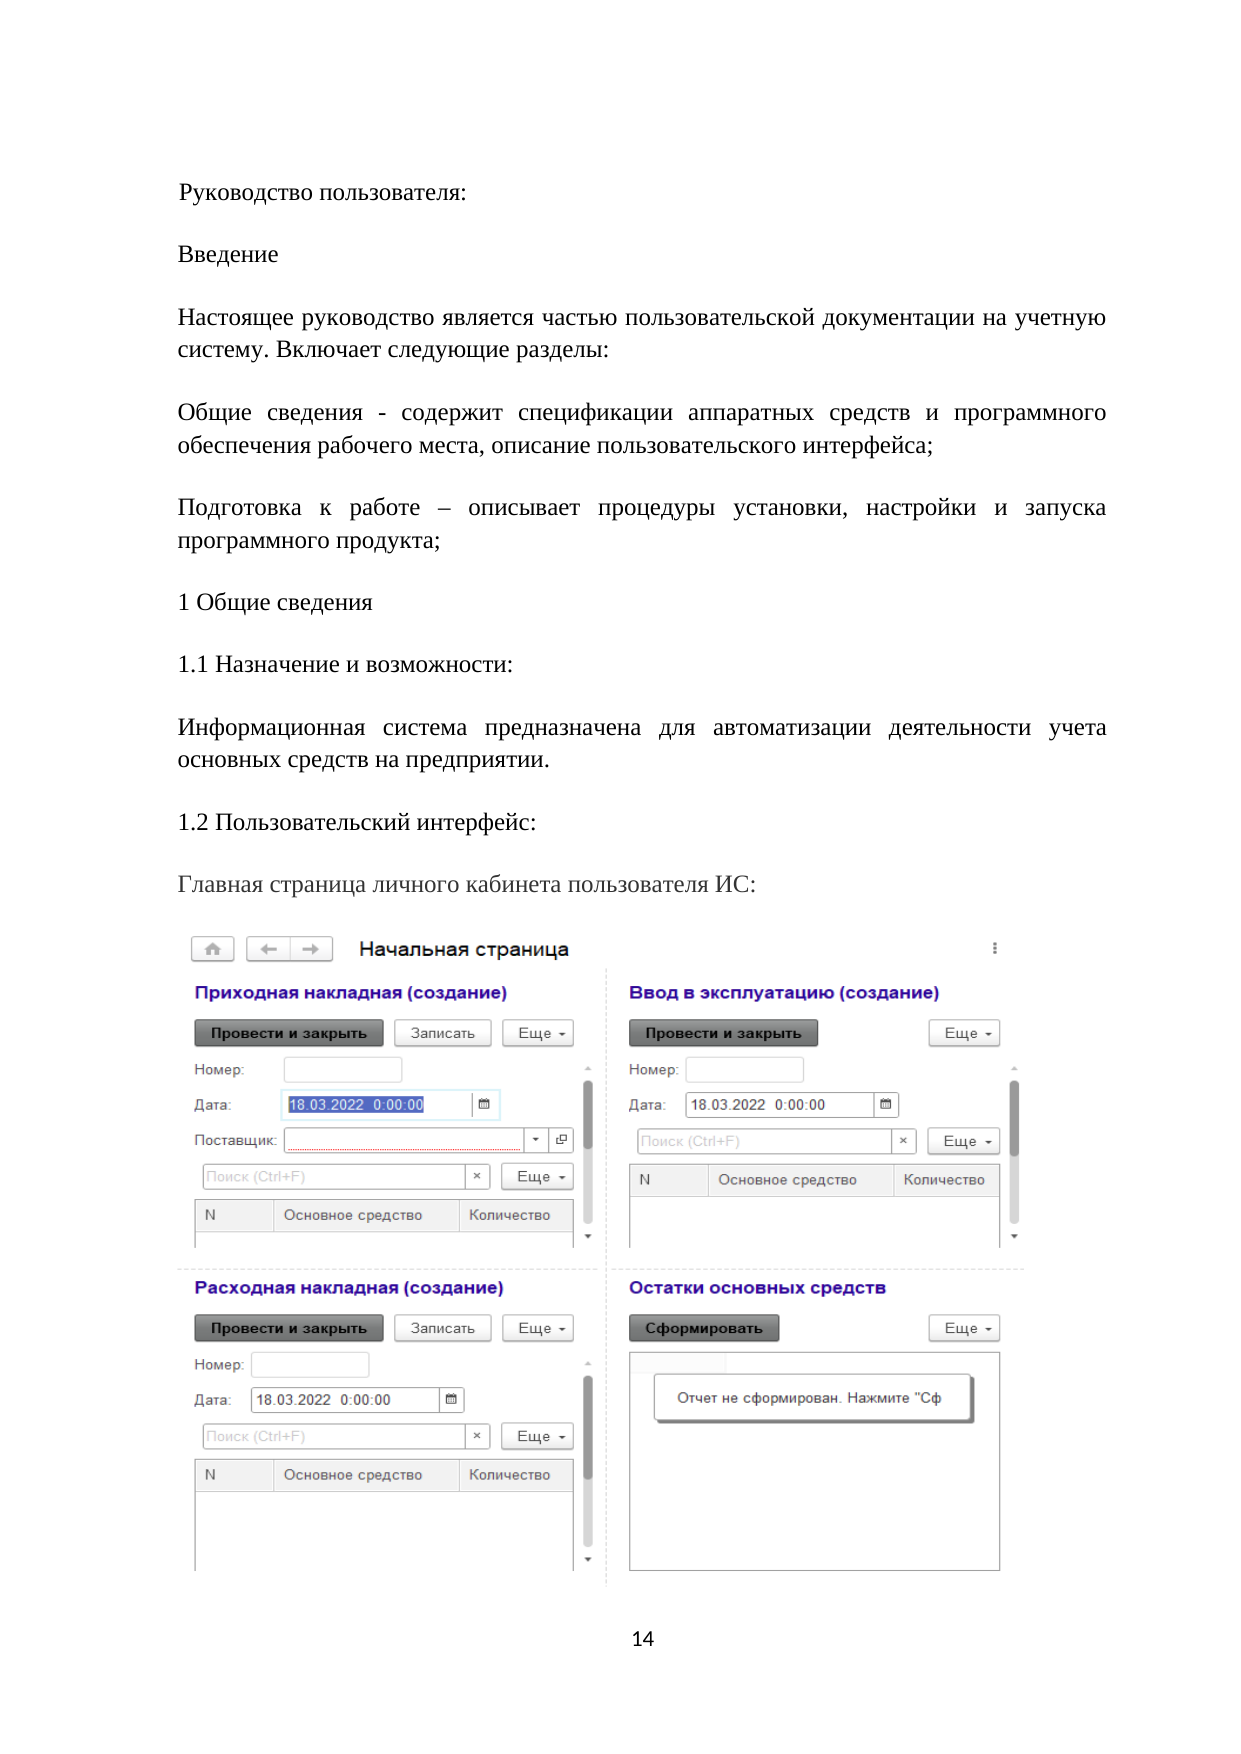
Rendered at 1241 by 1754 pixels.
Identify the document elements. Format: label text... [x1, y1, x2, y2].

picture [177, 931, 1024, 1597]
text Введение [177, 239, 1107, 268]
text Подготовка к работе – описывает процедуры установки, настройки и запуска программного продукта; [177, 492, 1107, 554]
text Руководство пользователя: [178, 177, 1107, 206]
text Главная страница личного кабинета пользователя ИС: [177, 869, 1107, 898]
text 1.2 Пользовательский интерфейс: [177, 807, 1107, 836]
text 1.1 Назначение и возможности: [177, 649, 1107, 678]
text Информационная система предназначена для автоматизации деятельности учета основных средств на предприятии. [177, 712, 1107, 773]
text Настоящее руководство является частью пользовательской документации на учетную систему. Включает следующие разделы: [177, 302, 1107, 363]
text Общие сведения - содержит спецификации аппаратных средств и программного обеспечения рабочего места, описание пользовательского интерфейса; [177, 397, 1107, 458]
text 1 Общие сведения [177, 587, 1107, 616]
